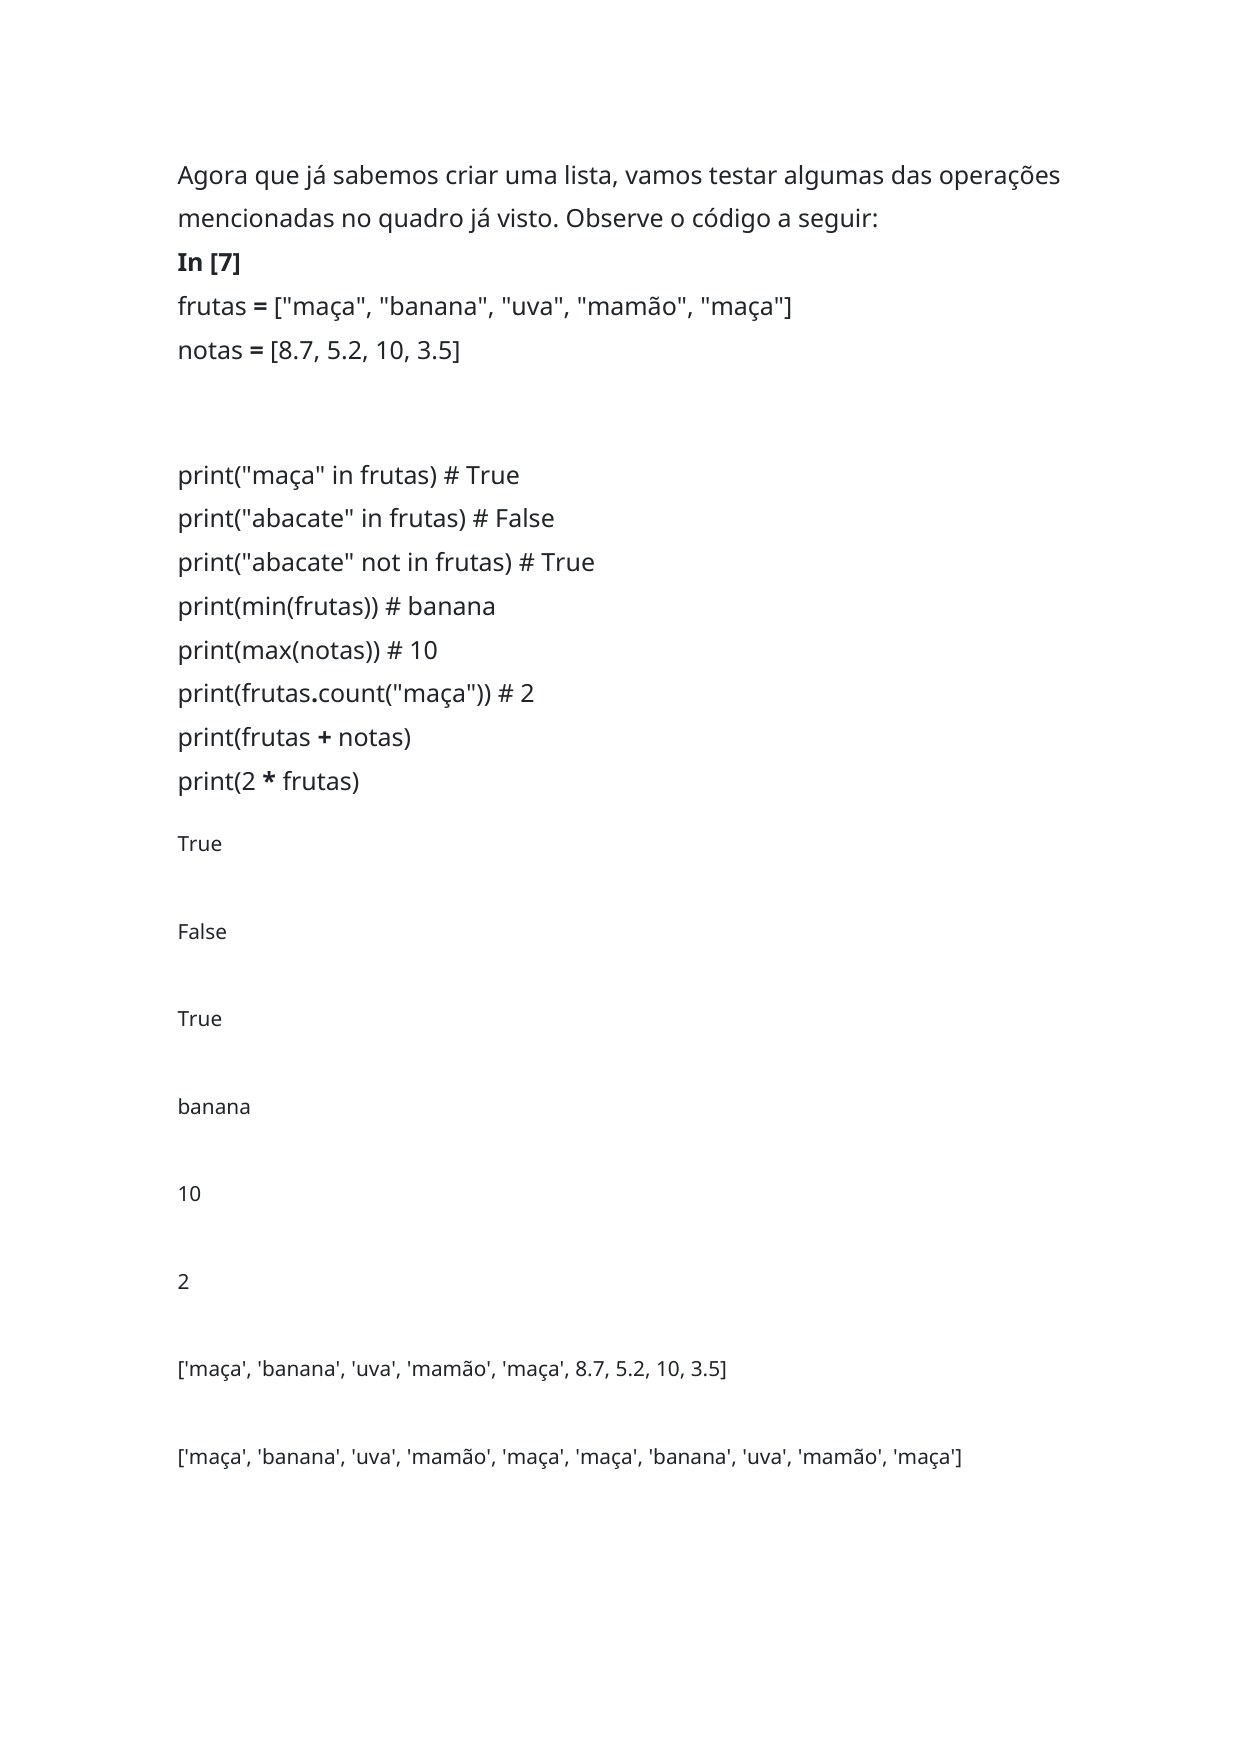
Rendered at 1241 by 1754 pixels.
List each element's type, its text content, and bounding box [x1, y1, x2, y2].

text print(max(notas)) # 10 [177, 623, 1063, 666]
text print(min(frutas)) # banana [177, 579, 1063, 623]
text print("maça" in frutas) # True [177, 448, 1063, 491]
text frutas = ["maça", "banana", "uva", "mamão", "maça"] [177, 279, 1063, 323]
text print(frutas + notas) [177, 710, 1063, 754]
text notas = [8.7, 5.2, 10, 3.5] [177, 323, 1063, 366]
text print("abacate" in frutas) # False [177, 491, 1063, 535]
text In [7] [177, 235, 1063, 279]
text print(2 * frutas) [177, 754, 1063, 798]
text Agora que já sabemos criar uma lista, vamos testar algumas das operações mencionadas no quadro já visto. Observe o código a seguir: [177, 148, 1063, 235]
text print("abacate" not in frutas) # True [177, 535, 1063, 579]
text True False True banana 10 2 ['maça', 'banana', 'uva', 'mamão', 'maça', 8.7, 5.2, 10, 3.5] ['maça', 'banana', 'uva', 'mamão', 'maça', 'maça', 'banana', 'uva', 'mamão', 'maça'] [177, 814, 1063, 1471]
text print(frutas.count("maça")) # 2 [177, 666, 1063, 710]
